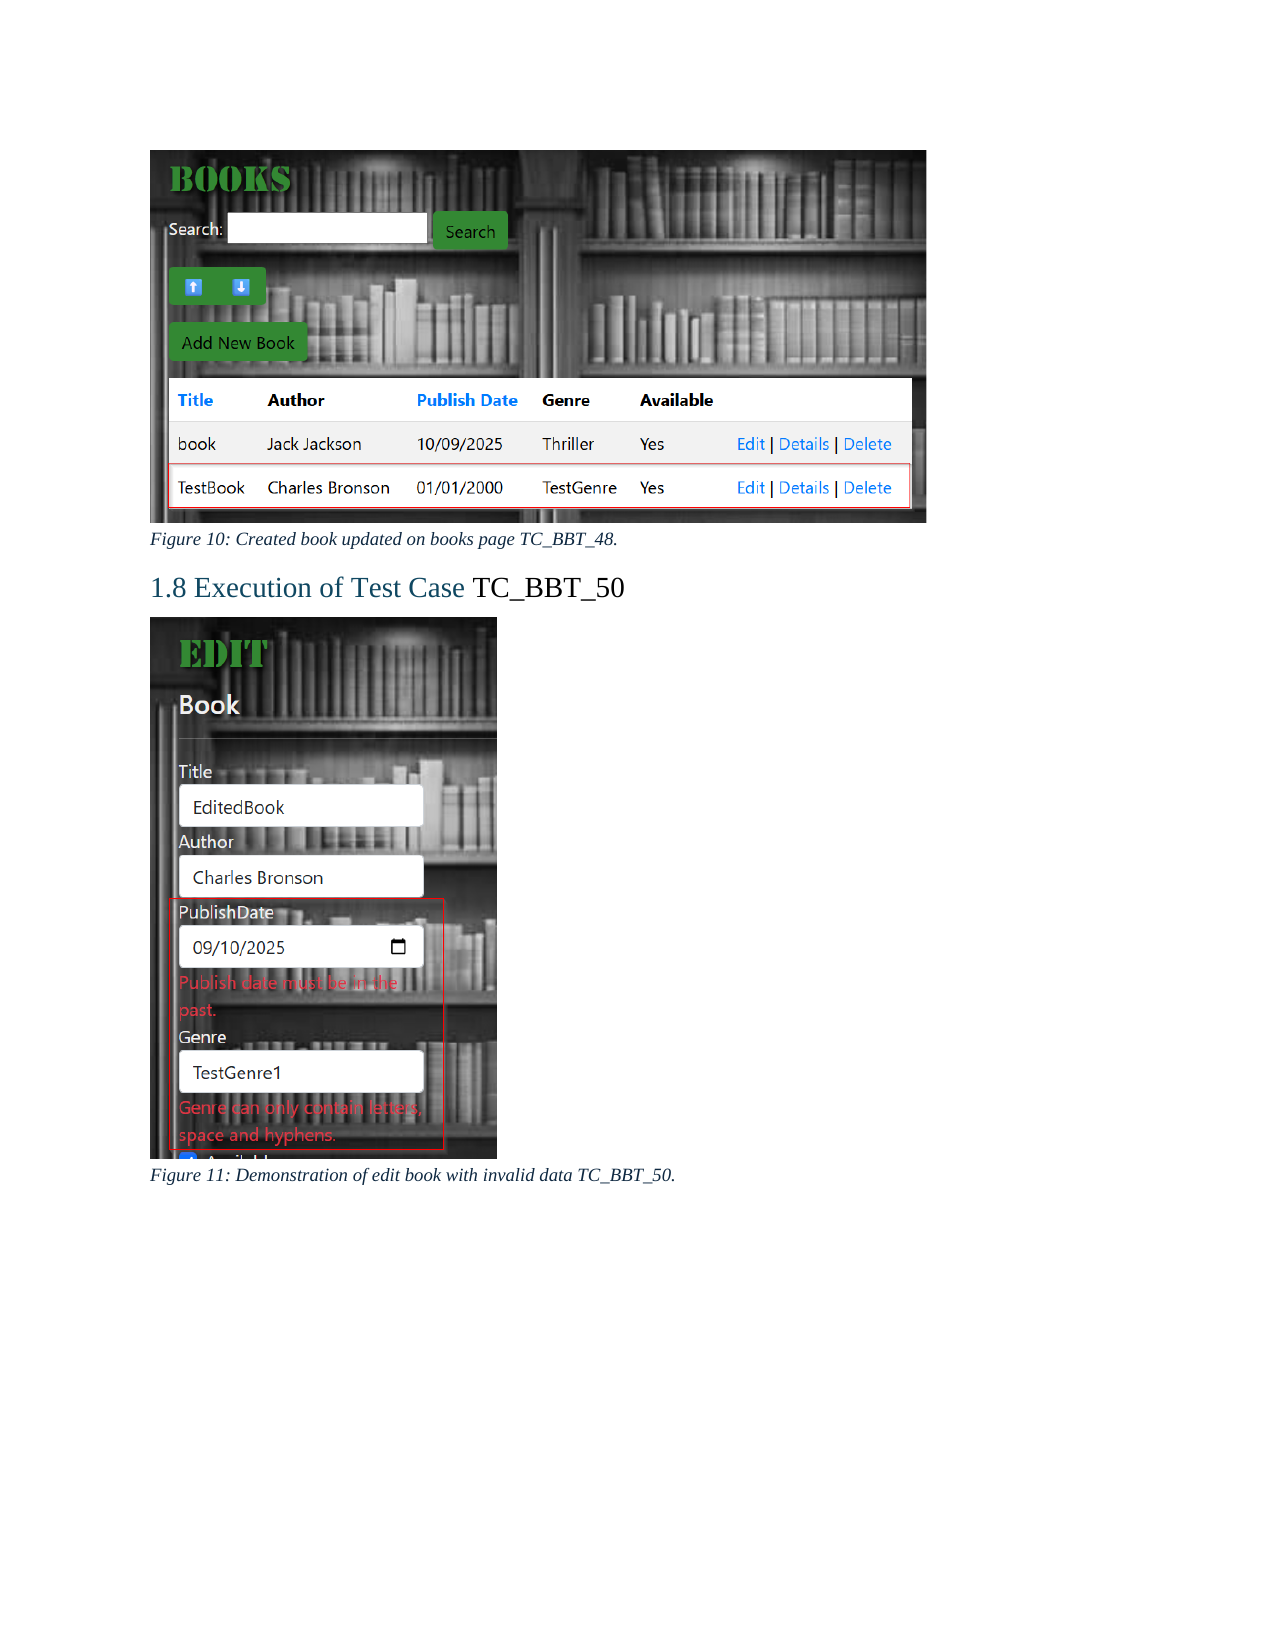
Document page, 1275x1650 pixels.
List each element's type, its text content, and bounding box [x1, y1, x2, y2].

picture [150, 150, 927, 523]
text Figure 10: Created book updated on books page TC_BBT_48. [150, 528, 1125, 550]
subtitle 1.8 Execution of Test Case TC_BBT_50 [150, 571, 1125, 604]
picture [150, 617, 497, 1159]
text Figure 11: Demonstration of edit book with invalid data TC_BBT_50. [150, 1164, 1125, 1186]
